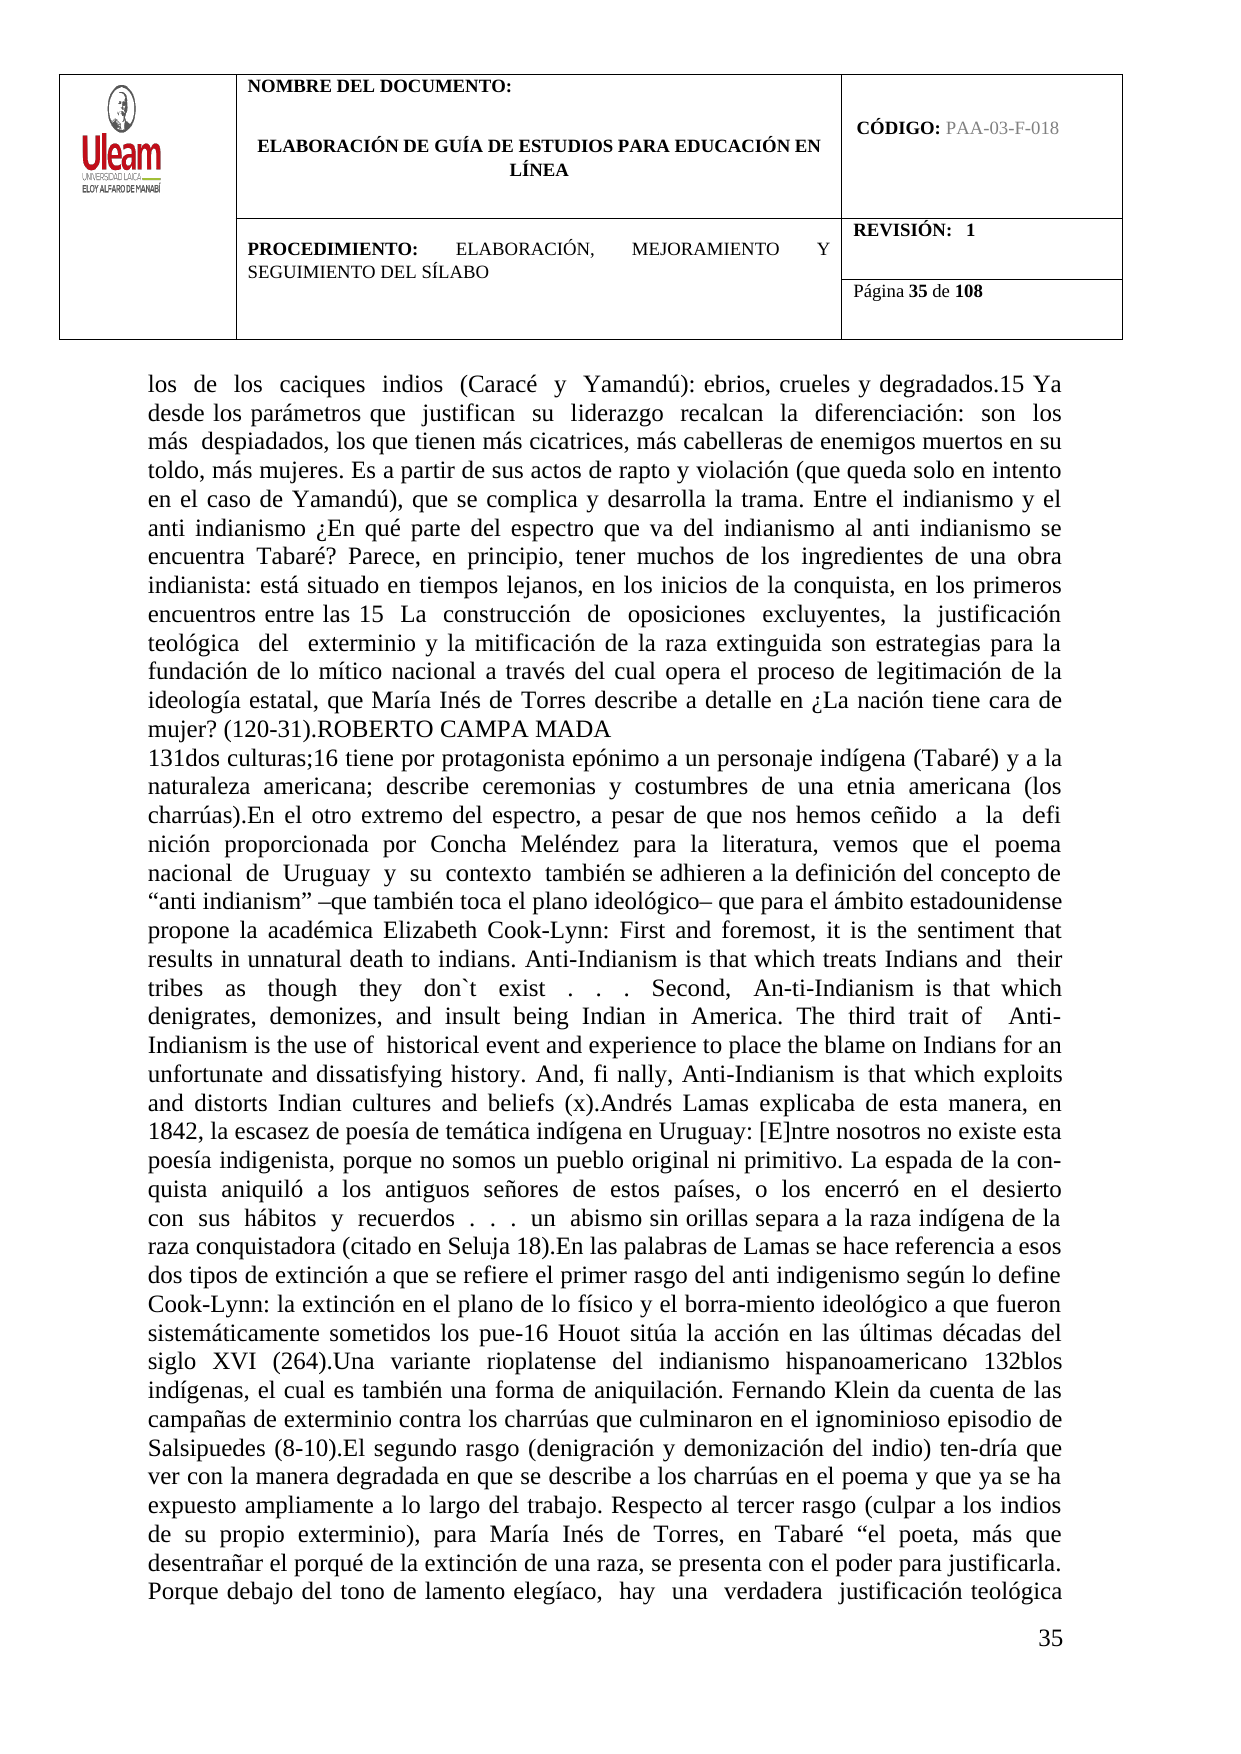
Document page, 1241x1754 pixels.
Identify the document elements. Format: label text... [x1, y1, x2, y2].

picture [76, 75, 167, 205]
